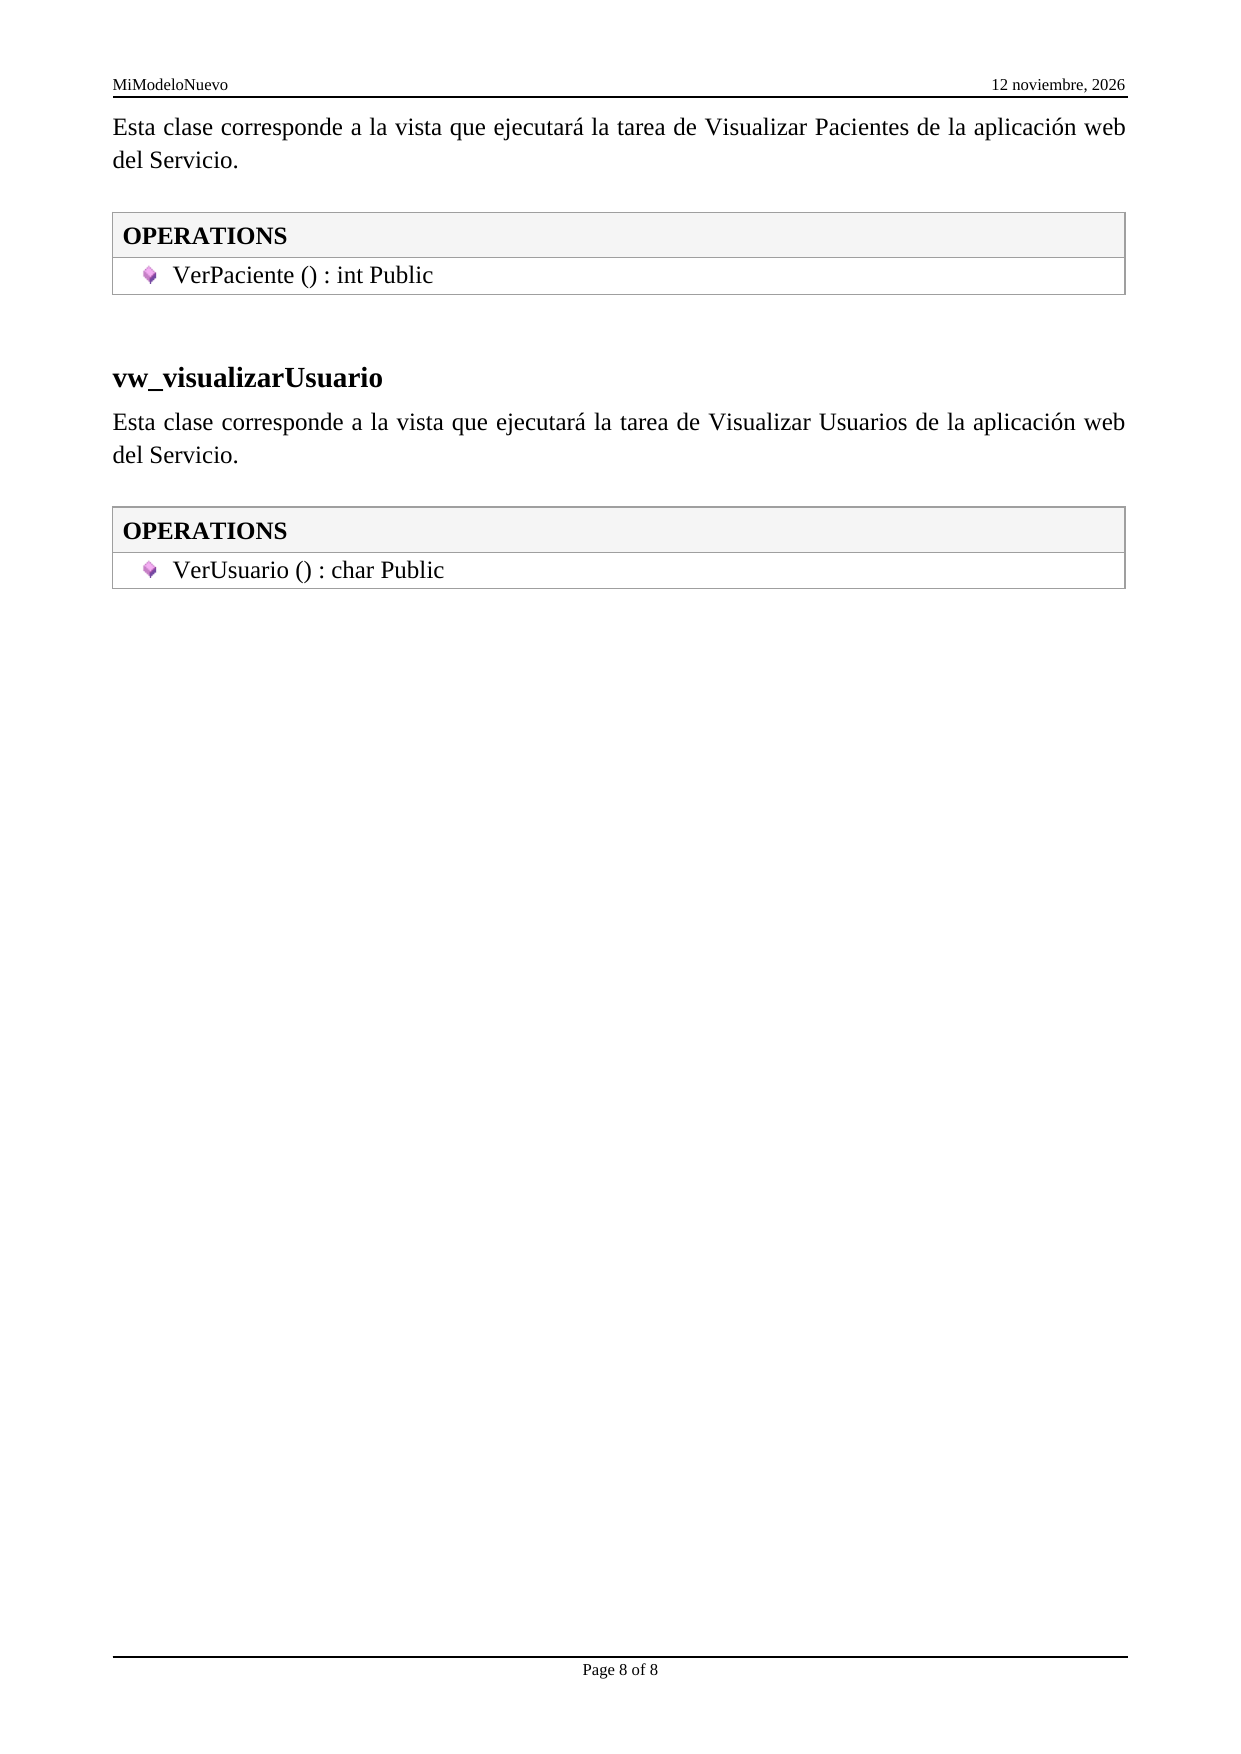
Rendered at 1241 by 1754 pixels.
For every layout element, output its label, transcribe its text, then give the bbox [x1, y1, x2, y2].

text Esta clase corresponde a la vista que ejecutará la tarea de Visualizar Pacientes de la aplicación web del Servicio. [112, 112, 1128, 174]
picture [141, 264, 160, 284]
text Esta clase corresponde a la vista que ejecutará la tarea de Visualizar Usuarios de la aplicación web del Servicio. [112, 407, 1128, 469]
table_cell VerUsuario () : char Public [113, 553, 1124, 588]
subtitle vw_visualizarUsuario [112, 361, 1128, 394]
table_header OPERATIONS [113, 508, 1124, 552]
table_header OPERATIONS [113, 213, 1124, 257]
table_cell VerPaciente () : int Public [113, 258, 1124, 293]
picture [141, 559, 160, 578]
